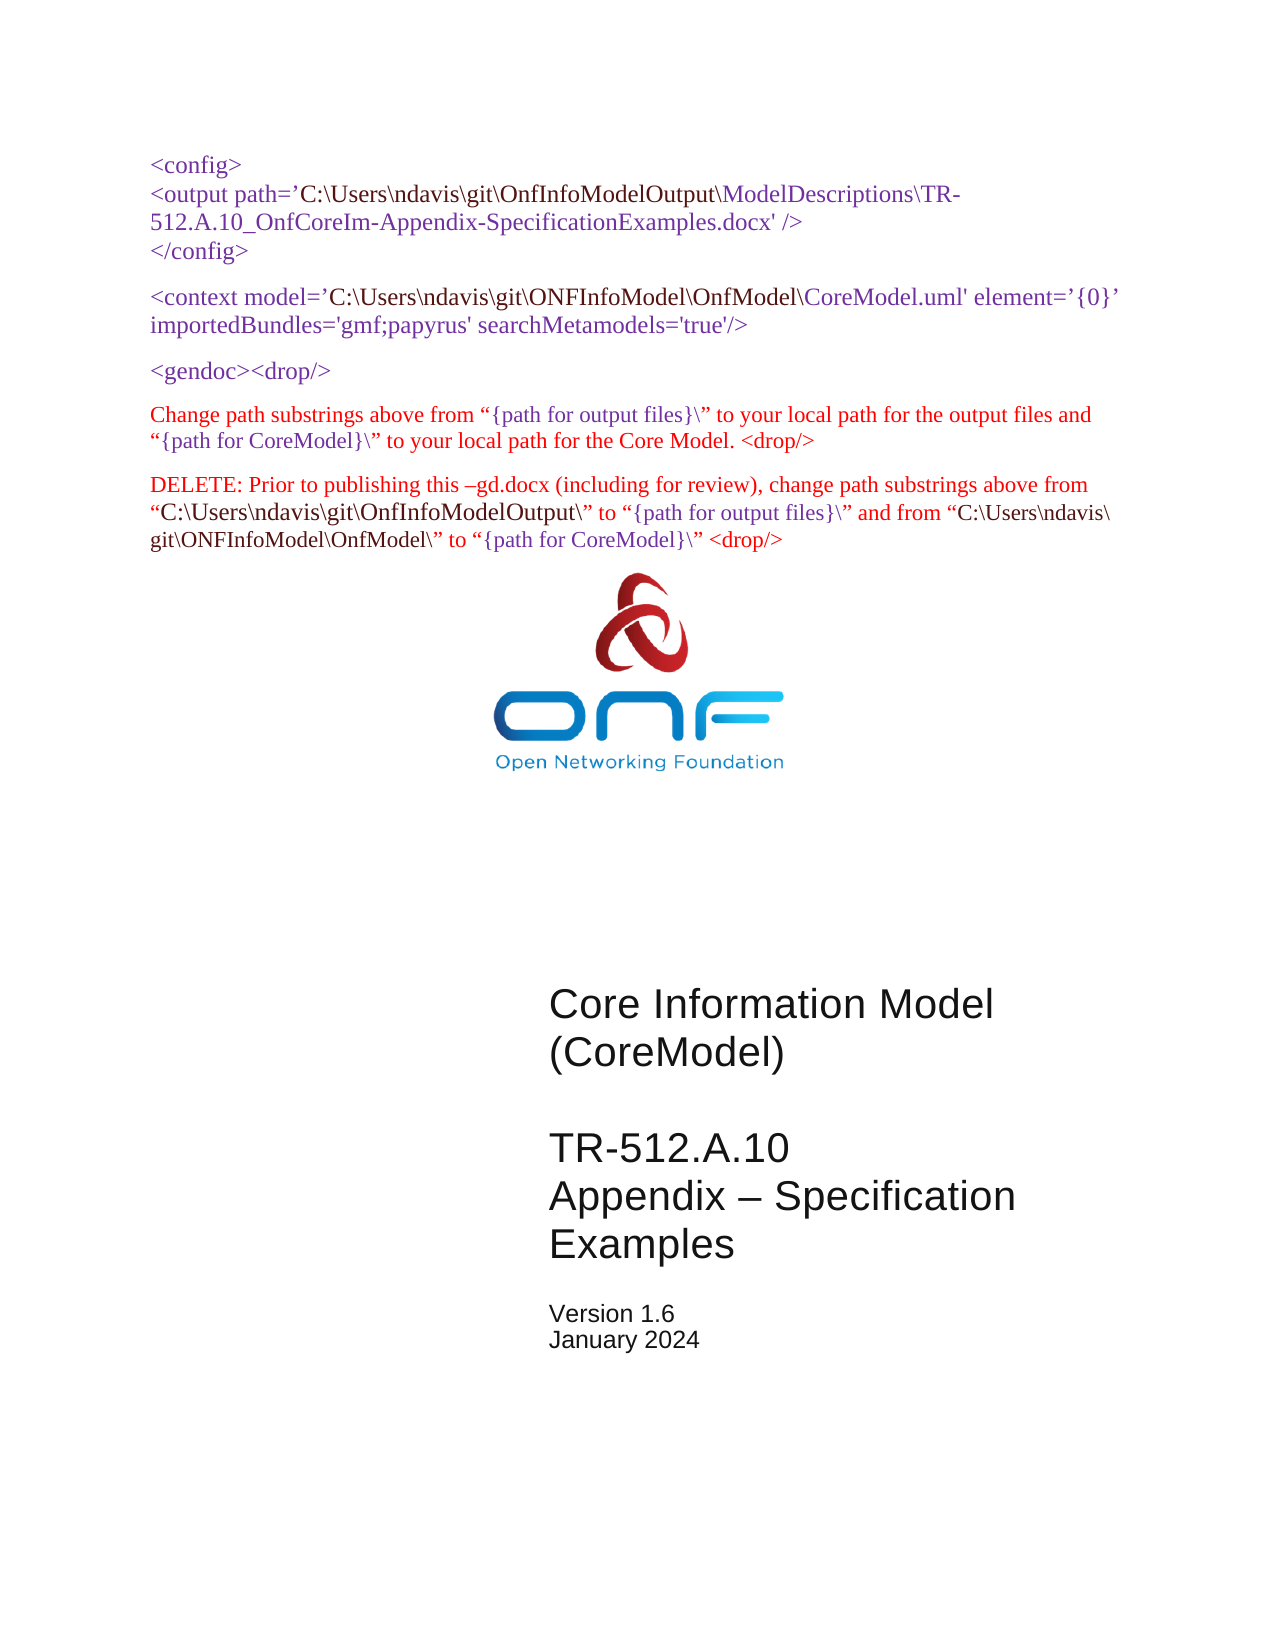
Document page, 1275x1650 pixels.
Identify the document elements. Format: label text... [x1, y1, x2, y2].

text <config> <output path=’C:\Users\ndavis\git\OnfInfoModelOutput\ModelDescriptions\TR-512.A.10_OnfCoreIm-Appendix-SpecificationExamples.docx' /> </config> [150, 150, 1125, 265]
text <context model=’C:\Users\ndavis\git\ONFInfoModel\OnfModel\CoreModel.uml' element=’{0}’ importedBundles='gmf;papyrus' searchMetamodels='true'/> [150, 282, 1125, 339]
text <gendoc><drop/> [150, 356, 1125, 384]
picture [489, 568, 786, 774]
text DELETE: Prior to publishing this –gd.docx (including for review), change path substrings above from “C:\Users\ndavis\git\OnfInfoModelOutput\” to “{path for output files}\” and from “C:\Users\ndavis\git\ONFInfoModel\OnfModel\” to “{path for CoreModel}\” <drop/> [150, 471, 1125, 552]
text Change path substrings above from “{path for output files}\” to your local path for the output files and “{path for CoreModel}\” to your local path for the Core Model. <drop/> [150, 401, 1125, 454]
